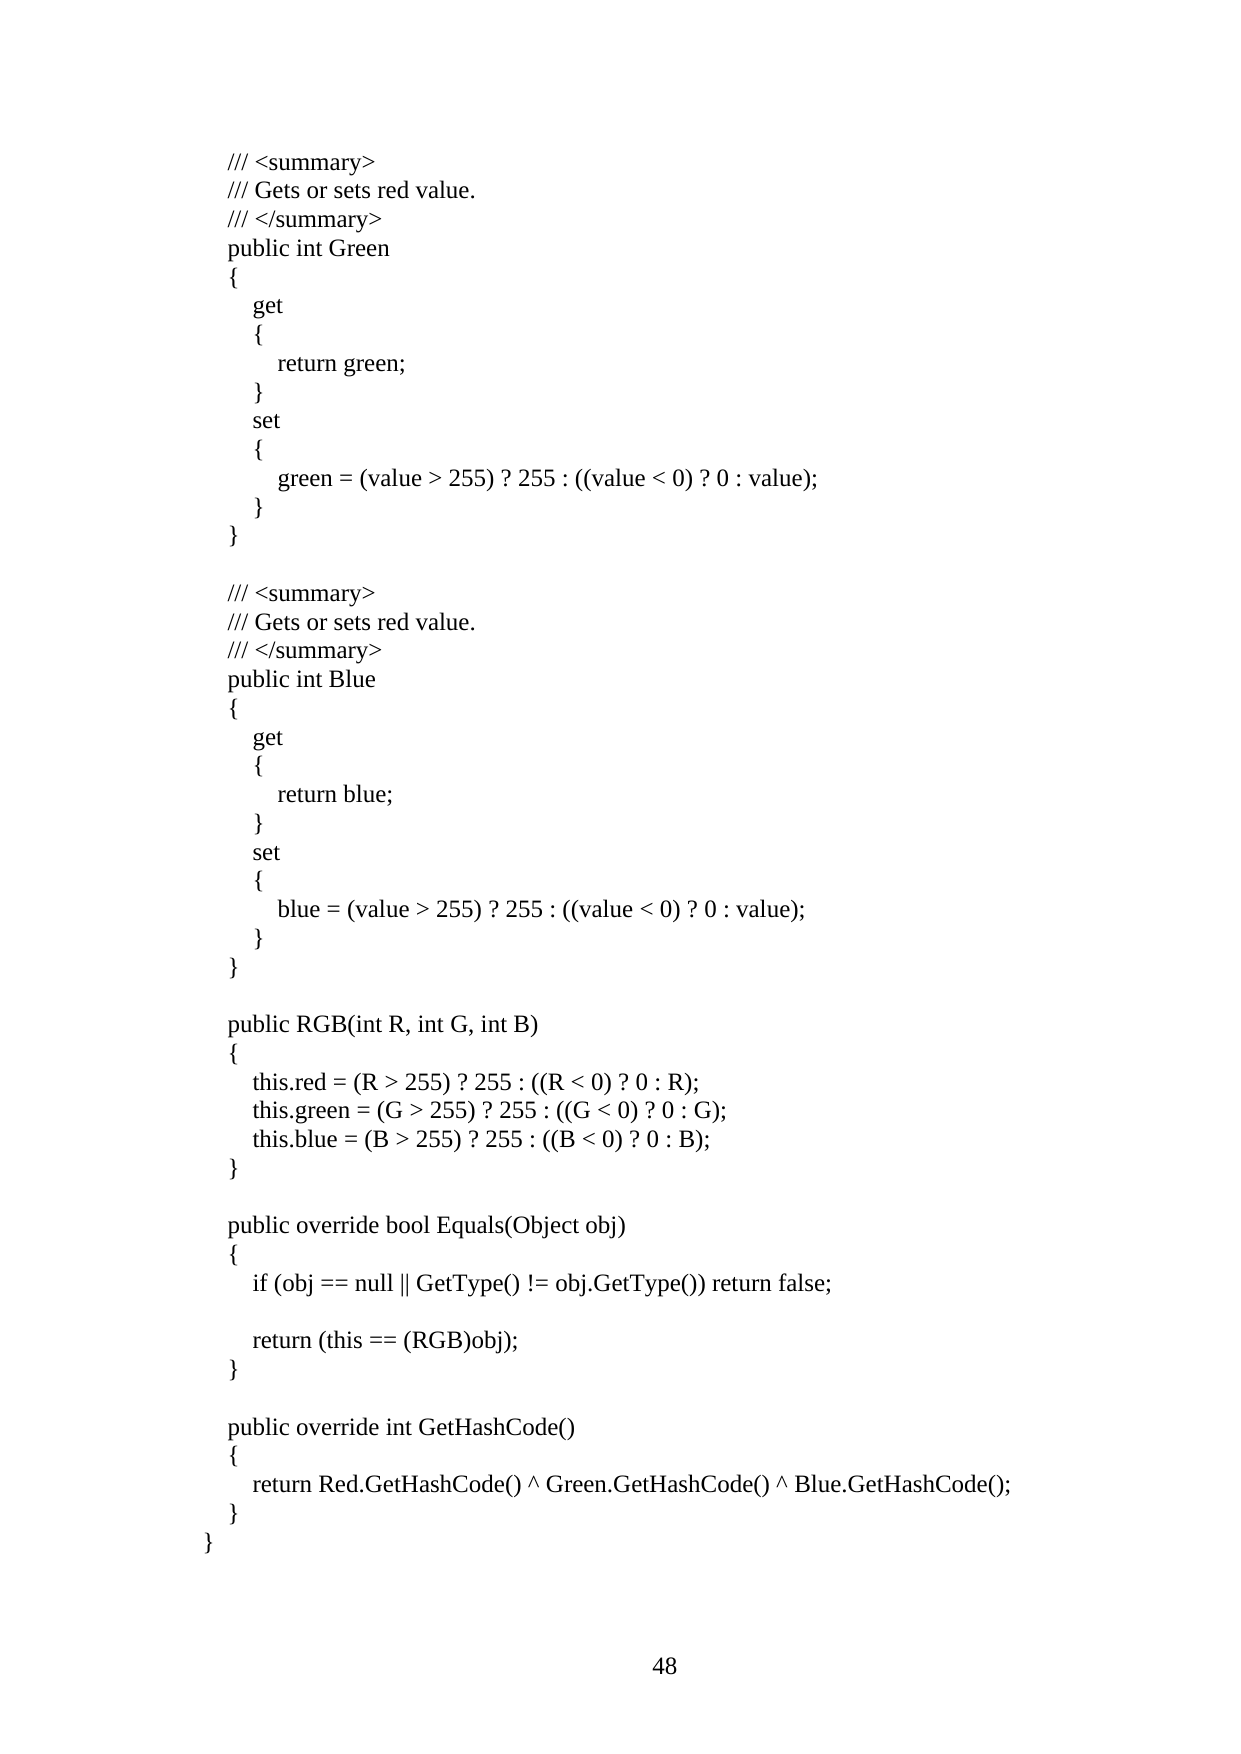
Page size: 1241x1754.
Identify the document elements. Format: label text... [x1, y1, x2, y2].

text } [177, 923, 1152, 952]
text return (this == (RGB)obj); [177, 1326, 1152, 1354]
text green = (value > 255) ? 255 : ((value < 0) ? 0 : value); [177, 463, 1152, 492]
text { [177, 1239, 1152, 1268]
text { [177, 1038, 1152, 1067]
text return blue; [177, 779, 1152, 808]
text { [177, 866, 1152, 894]
text blue = (value > 255) ? 255 : ((value < 0) ? 0 : value); [177, 894, 1152, 923]
text } [177, 1527, 1152, 1556]
text { [177, 693, 1152, 722]
text this.red = (R > 255) ? 255 : ((R < 0) ? 0 : R); [177, 1067, 1152, 1096]
text /// </summary> [177, 204, 1152, 233]
text { [177, 434, 1152, 463]
text /// <summary> [177, 578, 1152, 607]
text } [177, 808, 1152, 837]
text { [177, 1441, 1152, 1469]
text get [177, 722, 1152, 751]
text /// Gets or sets red value. [177, 607, 1152, 636]
text } [177, 1498, 1152, 1527]
text set [177, 406, 1152, 434]
text { [177, 262, 1152, 291]
text /// </summary> [177, 636, 1152, 664]
text } [177, 952, 1152, 981]
text } [177, 1354, 1152, 1383]
text this.green = (G > 255) ? 255 : ((G < 0) ? 0 : G); [177, 1096, 1152, 1124]
text } [177, 492, 1152, 521]
text return Red.GetHashCode() ^ Green.GetHashCode() ^ Blue.GetHashCode(); [177, 1469, 1152, 1498]
text get [177, 291, 1152, 319]
text public RGB(int R, int G, int B) [177, 1009, 1152, 1038]
text if (obj == null || GetType() != obj.GetType()) return false; [177, 1268, 1152, 1297]
text return green; [177, 348, 1152, 377]
text public int Green [177, 233, 1152, 262]
text { [177, 751, 1152, 779]
text public override bool Equals(Object obj) [177, 1211, 1152, 1239]
text } [177, 377, 1152, 406]
text /// Gets or sets red value. [177, 176, 1152, 204]
text { [177, 319, 1152, 348]
text } [177, 1153, 1152, 1182]
text } [177, 521, 1152, 549]
text public int Blue [177, 664, 1152, 693]
text /// <summary> [177, 147, 1152, 176]
text this.blue = (B > 255) ? 255 : ((B < 0) ? 0 : B); [177, 1124, 1152, 1153]
text public override int GetHashCode() [177, 1412, 1152, 1441]
text set [177, 837, 1152, 866]
